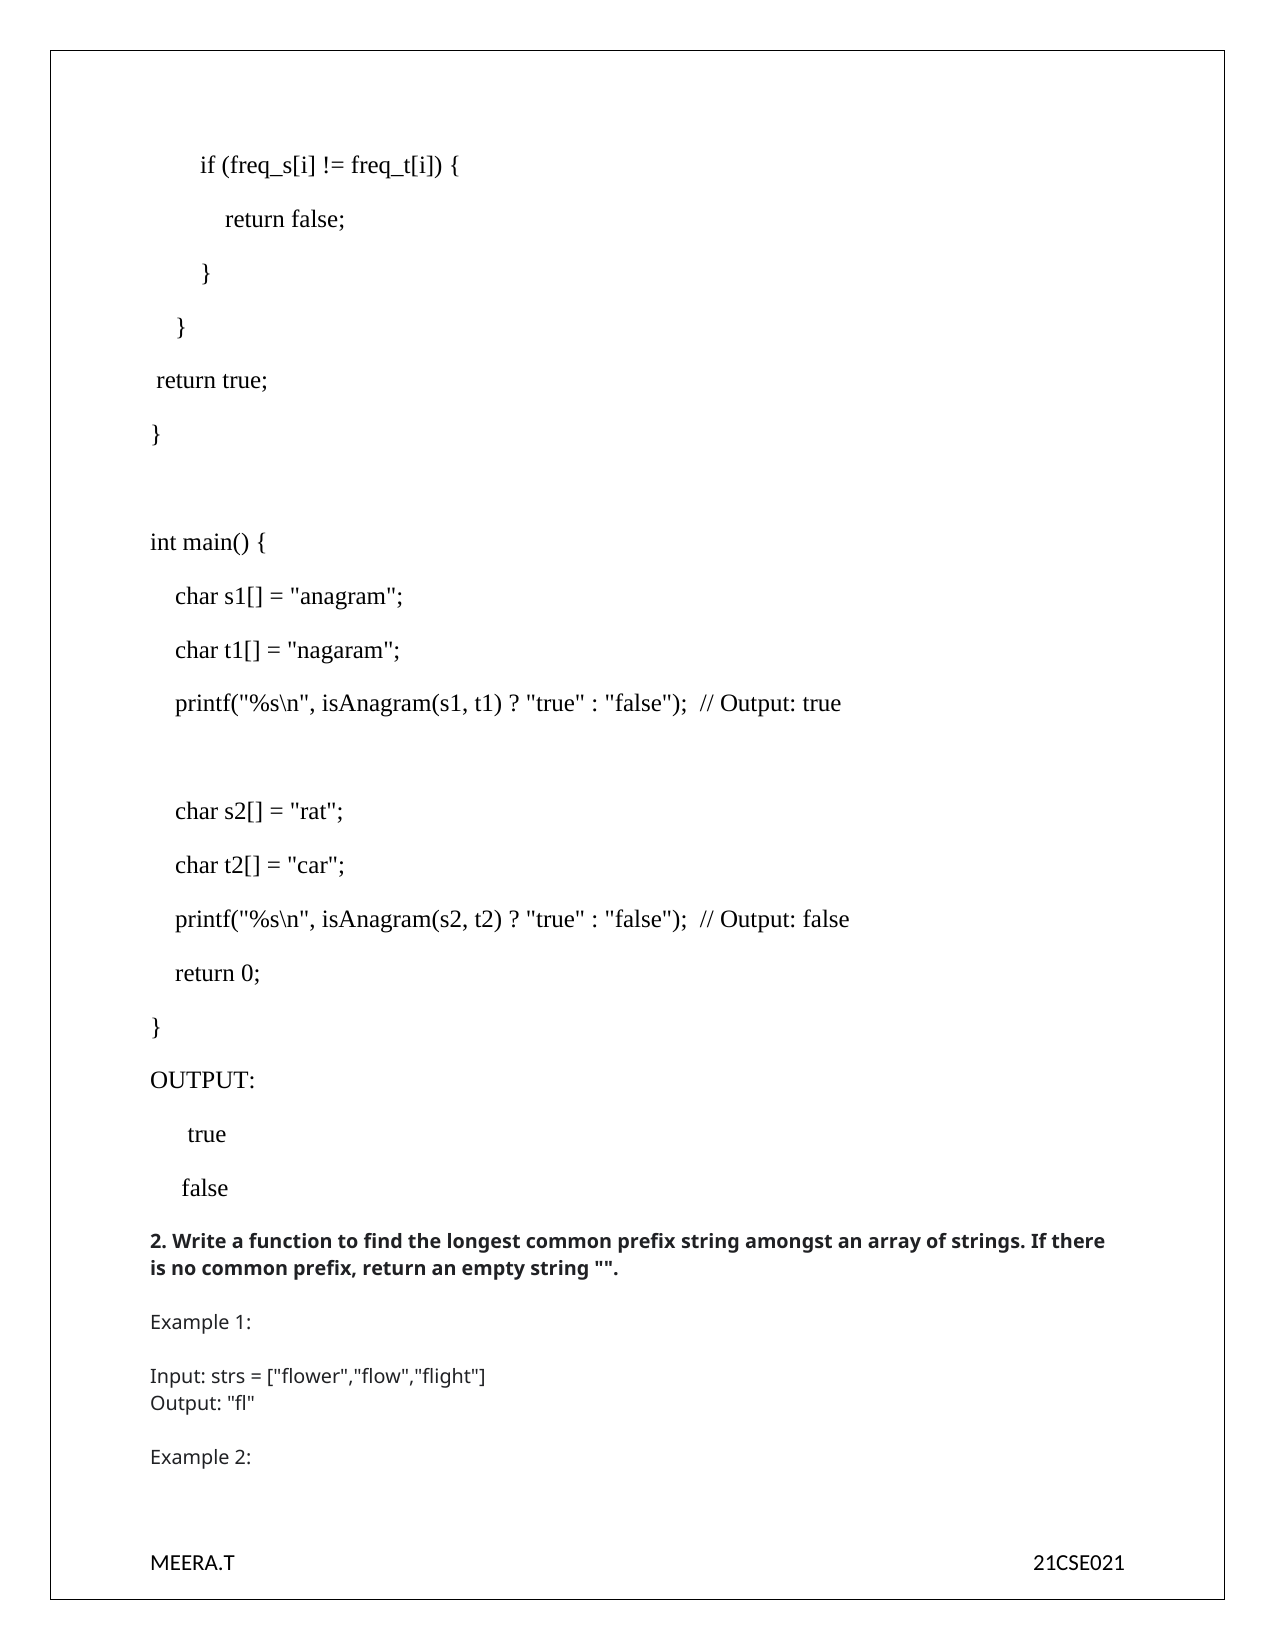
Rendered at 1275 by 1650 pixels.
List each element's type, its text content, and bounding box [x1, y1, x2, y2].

text if (freq_s[i] != freq_t[i]) { [150, 150, 1125, 179]
text printf("%s\n", isAnagram(s2, t2) ? "true" : "false"); // Output: false [150, 904, 1125, 933]
text return 0; [150, 958, 1125, 987]
text char t2[] = "car"; [150, 850, 1125, 879]
text int main() { [150, 527, 1125, 556]
text Example 2: [150, 1443, 1125, 1470]
text } [150, 419, 1125, 448]
text 2. Write a function to find the longest common prefix string amongst an array of strings. If there is no common prefix, return an empty string "". [150, 1227, 1125, 1281]
text return false; [150, 204, 1125, 233]
text Output: "fl" [150, 1389, 1125, 1416]
text } [150, 258, 1125, 286]
text Input: strs = ["flower","flow","flight"] [150, 1362, 1125, 1389]
text char s1[] = "anagram"; [150, 581, 1125, 609]
text false [150, 1173, 1125, 1202]
text printf("%s\n", isAnagram(s1, t1) ? "true" : "false"); // Output: true [150, 688, 1125, 717]
text true [150, 1119, 1125, 1148]
text char s2[] = "rat"; [150, 796, 1125, 825]
text OUTPUT: [150, 1066, 1125, 1094]
text } [150, 312, 1125, 340]
text } [150, 1012, 1125, 1040]
text return true; [150, 365, 1125, 394]
text Example 1: [150, 1308, 1125, 1335]
text char t1[] = "nagaram"; [150, 635, 1125, 663]
